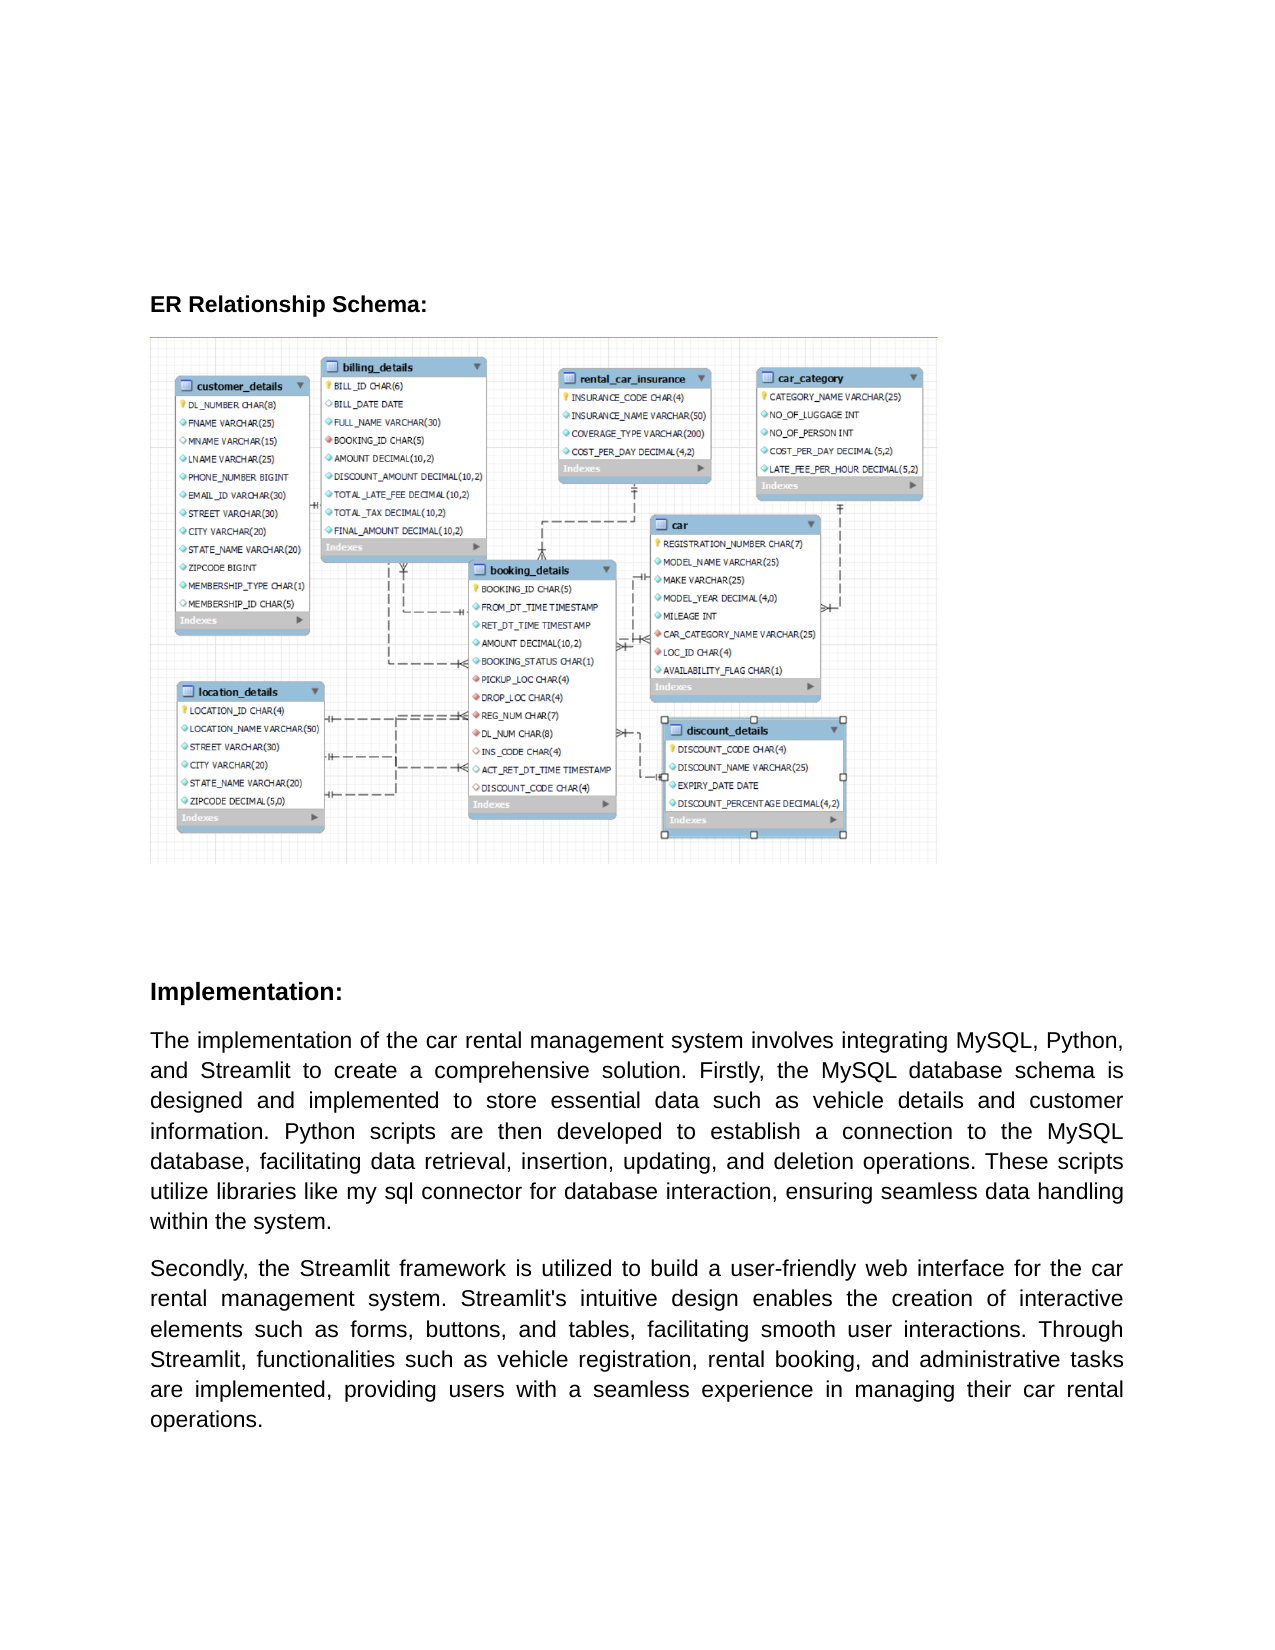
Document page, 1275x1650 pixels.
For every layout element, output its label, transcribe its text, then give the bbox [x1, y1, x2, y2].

text Secondly, the Streamlit framework is utilized to build a user-friendly web interface for the car rental management system. Streamlit's intuitive design enables the creation of interactive elements such as forms, buttons, and tables, facilitating smooth user interactions. Through Streamlit, functionalities such as vehicle registration, rental booking, and administrative tasks are implemented, providing users with a seamless experience in managing their car rental operations. [150, 1255, 1125, 1433]
picture [150, 337, 938, 864]
text The implementation of the car rental management system involves integrating MySQL, Python, and Streamlit to create a comprehensive solution. Firstly, the MySQL database schema is designed and implemented to store essential data such as vehicle details and customer information. Python scripts are then developed to establish a connection to the MySQL database, facilitating data retrieval, insertion, updating, and deletion operations. These scripts utilize libraries like my sql connector for database interaction, ensuring seamless data handling within the system. [150, 1027, 1125, 1235]
text ER Relationship Schema: [150, 291, 1125, 317]
text Implementation: [150, 977, 1125, 1006]
